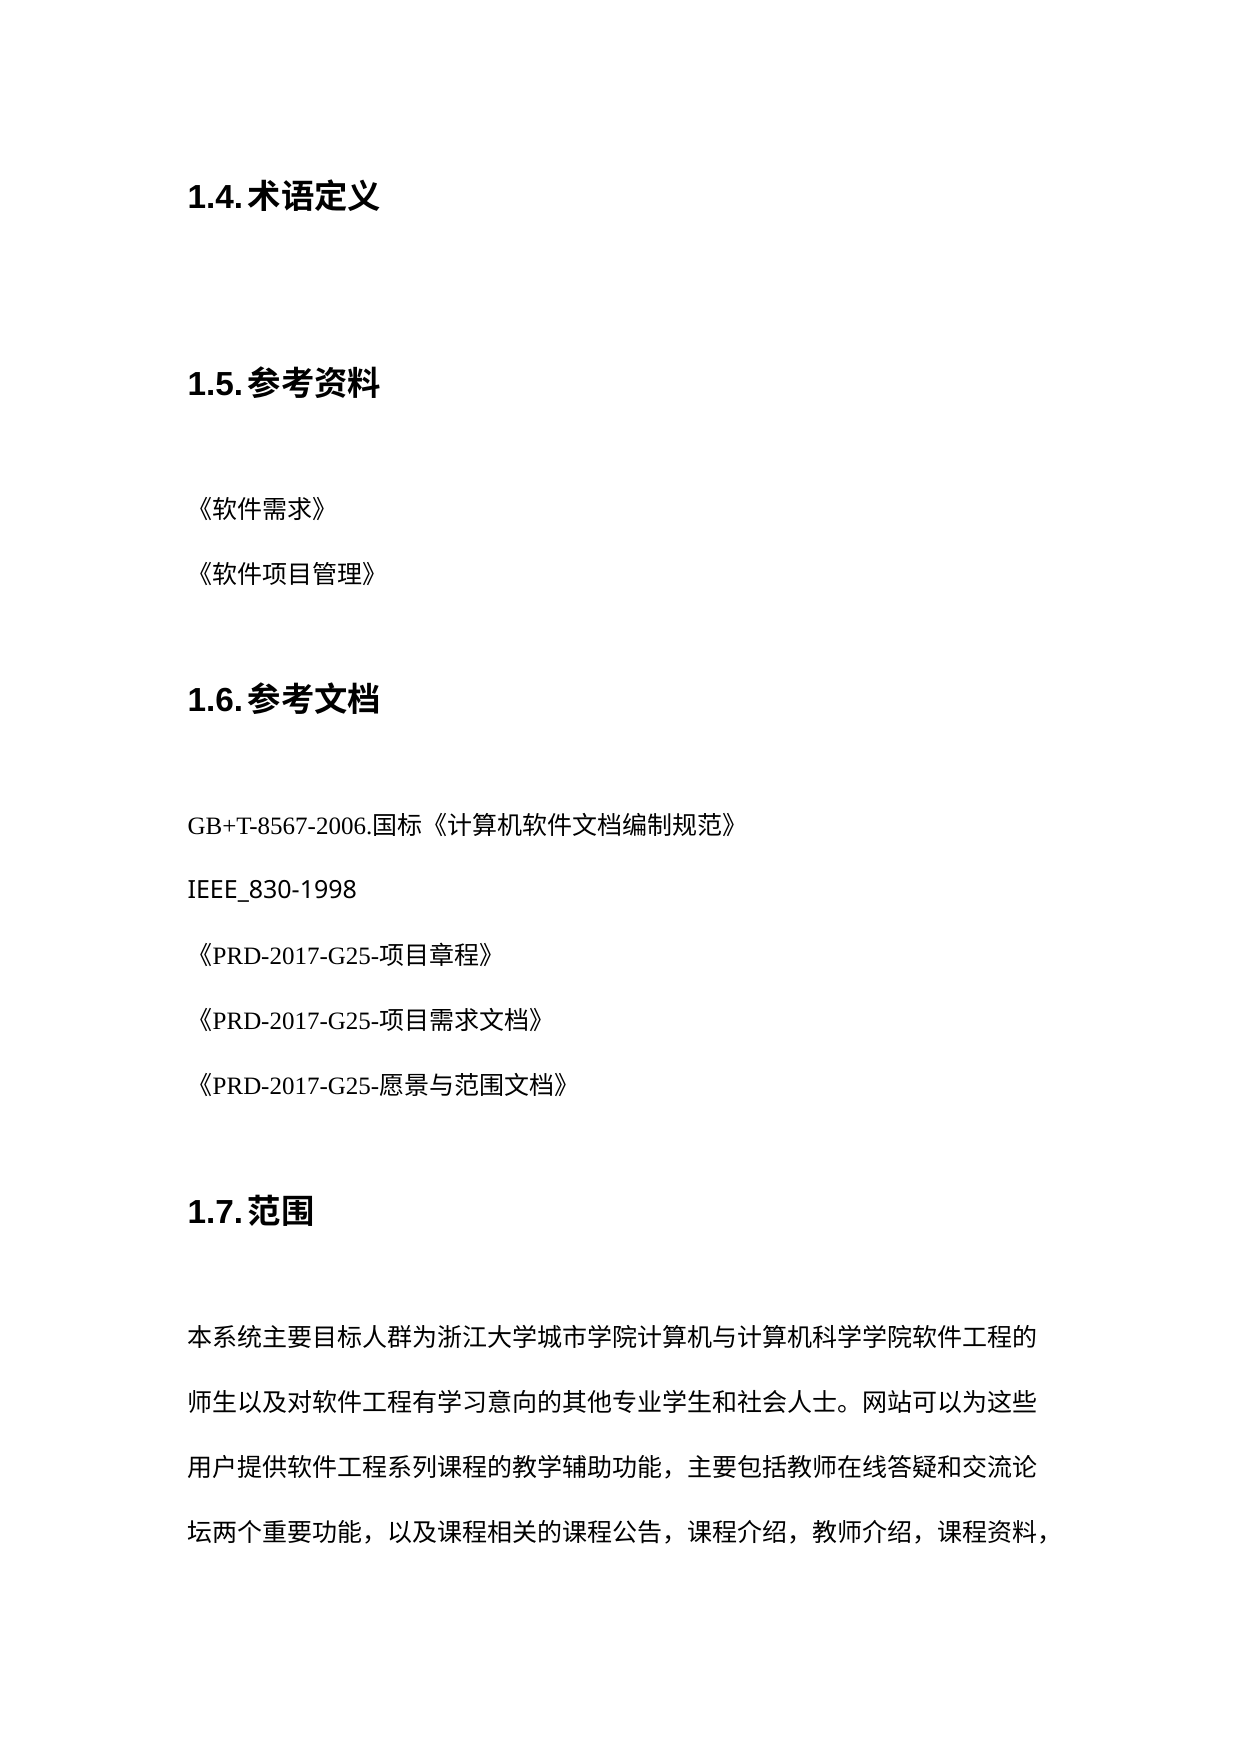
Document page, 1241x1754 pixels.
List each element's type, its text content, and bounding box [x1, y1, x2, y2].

subtitle 范围 [187, 1176, 1053, 1241]
subtitle 参考文档 [187, 665, 1053, 730]
text GB+T-8567-2006.国标《计算机软件文档编制规范》 [187, 791, 1053, 856]
text 《PRD-2017-G25-项目需求文档》 [187, 986, 1053, 1051]
subtitle 术语定义 [187, 162, 1053, 227]
text 《软件需求》 [187, 475, 1053, 540]
text 《PRD-2017-G25-项目章程》 [187, 921, 1053, 986]
text 《PRD-2017-G25-愿景与范围文档》 [187, 1051, 1053, 1116]
text 《软件项目管理》 [187, 540, 1053, 605]
subtitle 参考资料 [187, 348, 1053, 413]
text IEEE_830-1998 [187, 856, 1053, 921]
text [187, 1303, 1053, 1563]
